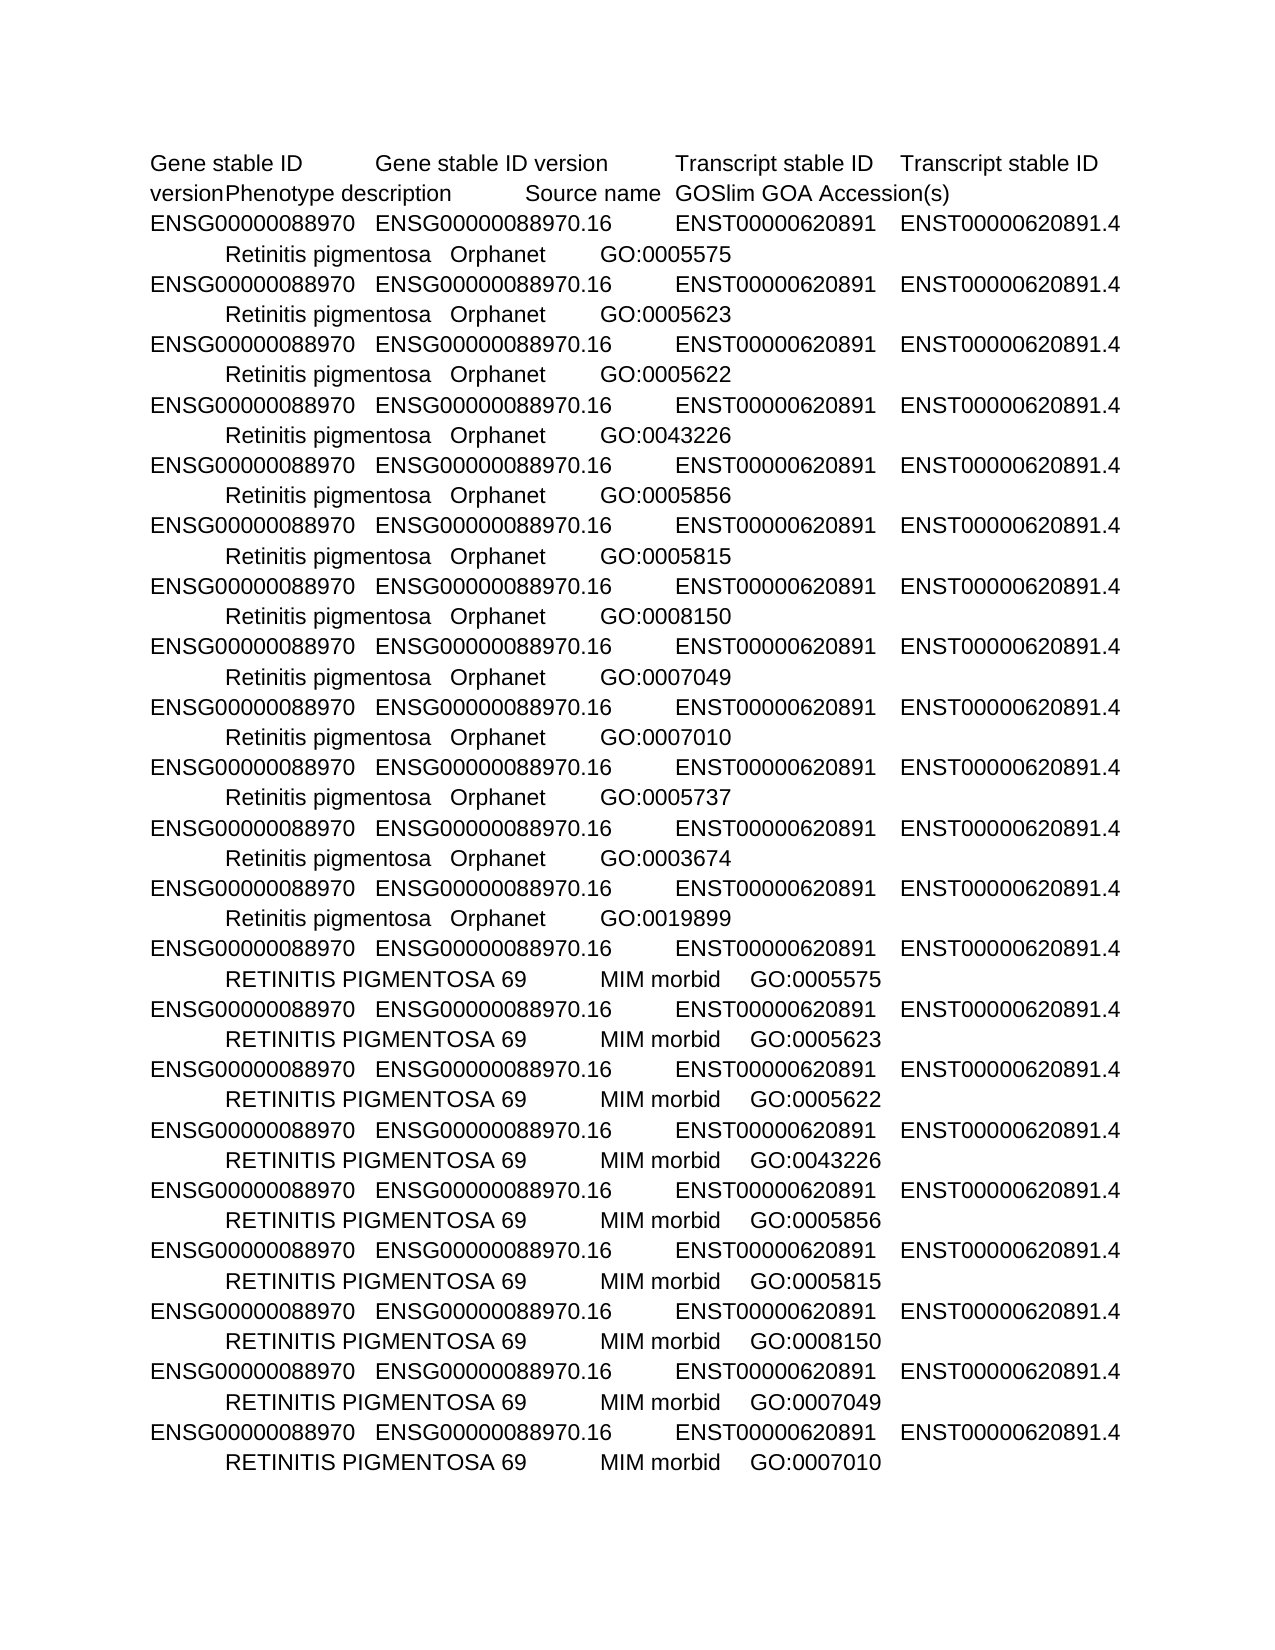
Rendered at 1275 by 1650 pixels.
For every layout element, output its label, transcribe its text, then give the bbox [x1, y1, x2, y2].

text ENSG00000088970 ENSG00000088970.16 ENST00000620891 ENST00000620891.4 Retinitis pigmentosa Orphanet GO:0003674 [150, 814, 1125, 871]
text ENSG00000088970 ENSG00000088970.16 ENST00000620891 ENST00000620891.4 RETINITIS PIGMENTOSA 69 MIM morbid GO:0005856 [150, 1177, 1125, 1234]
text ENSG00000088970 ENSG00000088970.16 ENST00000620891 ENST00000620891.4 RETINITIS PIGMENTOSA 69 MIM morbid GO:0007049 [150, 1358, 1125, 1415]
text ENSG00000088970 ENSG00000088970.16 ENST00000620891 ENST00000620891.4 RETINITIS PIGMENTOSA 69 MIM morbid GO:0005575 [150, 935, 1125, 992]
text ENSG00000088970 ENSG00000088970.16 ENST00000620891 ENST00000620891.4 RETINITIS PIGMENTOSA 69 MIM morbid GO:0007010 [150, 1419, 1125, 1475]
text ENSG00000088970 ENSG00000088970.16 ENST00000620891 ENST00000620891.4 RETINITIS PIGMENTOSA 69 MIM morbid GO:0008150 [150, 1298, 1125, 1354]
text ENSG00000088970 ENSG00000088970.16 ENST00000620891 ENST00000620891.4 Retinitis pigmentosa Orphanet GO:0005856 [150, 452, 1125, 509]
text ENSG00000088970 ENSG00000088970.16 ENST00000620891 ENST00000620891.4 Retinitis pigmentosa Orphanet GO:0005622 [150, 331, 1125, 388]
text ENSG00000088970 ENSG00000088970.16 ENST00000620891 ENST00000620891.4 Retinitis pigmentosa Orphanet GO:0043226 [150, 392, 1125, 448]
text ENSG00000088970 ENSG00000088970.16 ENST00000620891 ENST00000620891.4 Retinitis pigmentosa Orphanet GO:0007010 [150, 694, 1125, 750]
text ENSG00000088970 ENSG00000088970.16 ENST00000620891 ENST00000620891.4 Retinitis pigmentosa Orphanet GO:0007049 [150, 633, 1125, 690]
text ENSG00000088970 ENSG00000088970.16 ENST00000620891 ENST00000620891.4 RETINITIS PIGMENTOSA 69 MIM morbid GO:0005622 [150, 1056, 1125, 1113]
text ENSG00000088970 ENSG00000088970.16 ENST00000620891 ENST00000620891.4 RETINITIS PIGMENTOSA 69 MIM morbid GO:0005815 [150, 1237, 1125, 1294]
text ENSG00000088970 ENSG00000088970.16 ENST00000620891 ENST00000620891.4 Retinitis pigmentosa Orphanet GO:0005737 [150, 754, 1125, 811]
text ENSG00000088970 ENSG00000088970.16 ENST00000620891 ENST00000620891.4 Retinitis pigmentosa Orphanet GO:0005815 [150, 512, 1125, 569]
text ENSG00000088970 ENSG00000088970.16 ENST00000620891 ENST00000620891.4 RETINITIS PIGMENTOSA 69 MIM morbid GO:0043226 [150, 1117, 1125, 1173]
text ENSG00000088970 ENSG00000088970.16 ENST00000620891 ENST00000620891.4 Retinitis pigmentosa Orphanet GO:0005575 [150, 210, 1125, 267]
text ENSG00000088970 ENSG00000088970.16 ENST00000620891 ENST00000620891.4 RETINITIS PIGMENTOSA 69 MIM morbid GO:0005623 [150, 996, 1125, 1052]
text ENSG00000088970 ENSG00000088970.16 ENST00000620891 ENST00000620891.4 Retinitis pigmentosa Orphanet GO:0008150 [150, 573, 1125, 629]
text ENSG00000088970 ENSG00000088970.16 ENST00000620891 ENST00000620891.4 Retinitis pigmentosa Orphanet GO:0019899 [150, 875, 1125, 932]
text Gene stable ID Gene stable ID version Transcript stable ID Transcript stable ID version Phenotype description Source name GOSlim GOA Accession(s) [150, 150, 1125, 207]
text ENSG00000088970 ENSG00000088970.16 ENST00000620891 ENST00000620891.4 Retinitis pigmentosa Orphanet GO:0005623 [150, 271, 1125, 327]
